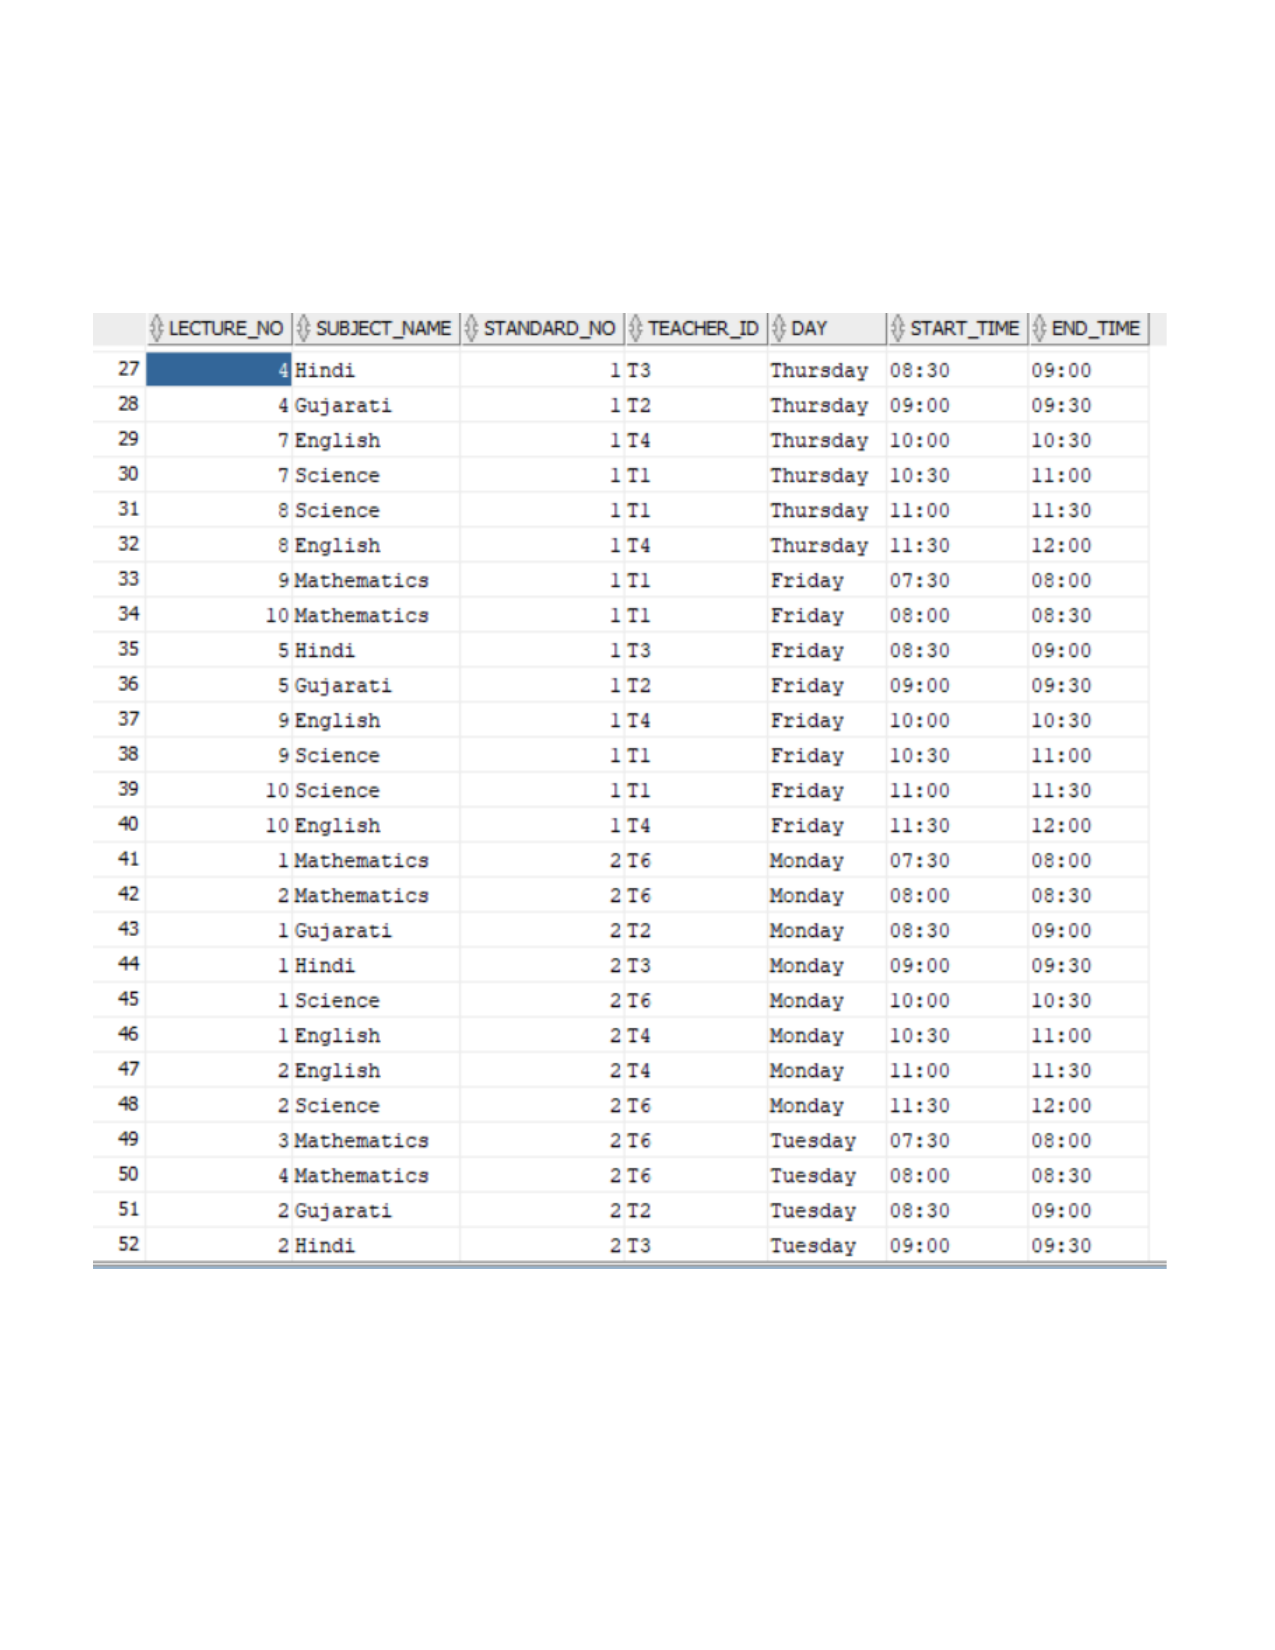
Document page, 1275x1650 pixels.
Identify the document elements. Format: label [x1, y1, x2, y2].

picture [93, 313, 1167, 1269]
